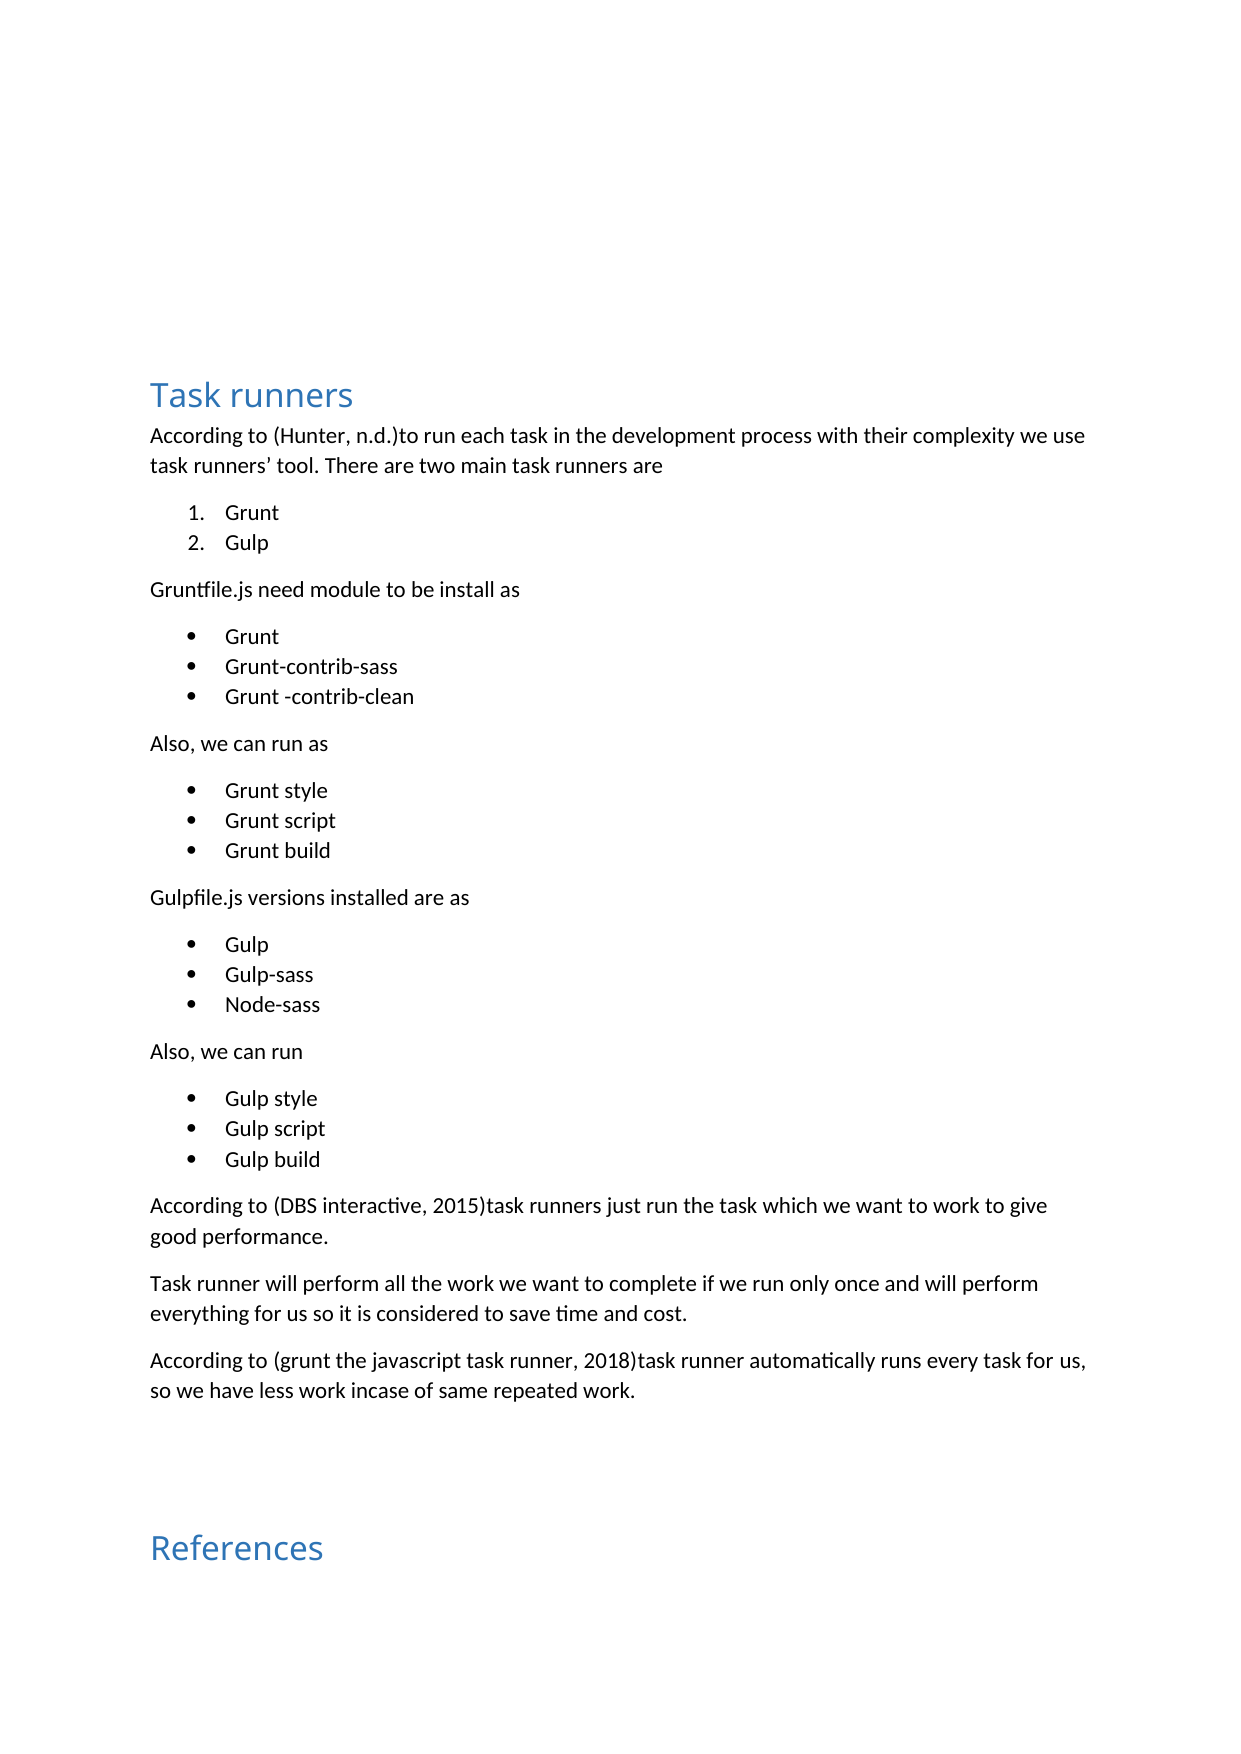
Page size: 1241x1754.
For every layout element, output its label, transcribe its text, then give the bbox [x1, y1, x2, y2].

list Grunt -contrib-clean [187, 682, 1090, 710]
subtitle Task runners [150, 372, 1090, 417]
text Gulpfile.js versions installed are as [150, 883, 1090, 911]
list Grunt [187, 622, 1090, 650]
text Gruntfile.js need module to be install as [150, 575, 1090, 603]
list Grunt-contrib-sass [187, 652, 1090, 680]
text According totask runner automatically runs every task for us, so we have less work incase of same repeated work. [150, 1346, 1090, 1404]
list Gulp [187, 528, 1090, 556]
list Gulp-sass [187, 960, 1090, 988]
text Also, we can run as [150, 729, 1090, 757]
text Also, we can run [150, 1037, 1090, 1066]
list Node-sass [187, 991, 1090, 1019]
list Gulp [187, 930, 1090, 958]
text Task runner will perform all the work we want to complete if we run only once and will perform everything for us so it is considered to save time and cost. [150, 1269, 1090, 1327]
list Grunt build [187, 836, 1090, 864]
list Gulp style [187, 1084, 1090, 1112]
text According totask runners just run the task which we want to work to give good performance. [150, 1192, 1090, 1250]
text According to to run each task in the development process with their complexity we use task runners’ tool. There are two main task runners are [150, 421, 1090, 479]
list Gulp script [187, 1114, 1090, 1143]
list Grunt [187, 498, 1090, 526]
list Gulp build [187, 1145, 1090, 1173]
list Grunt style [187, 776, 1090, 804]
list Grunt script [187, 806, 1090, 834]
